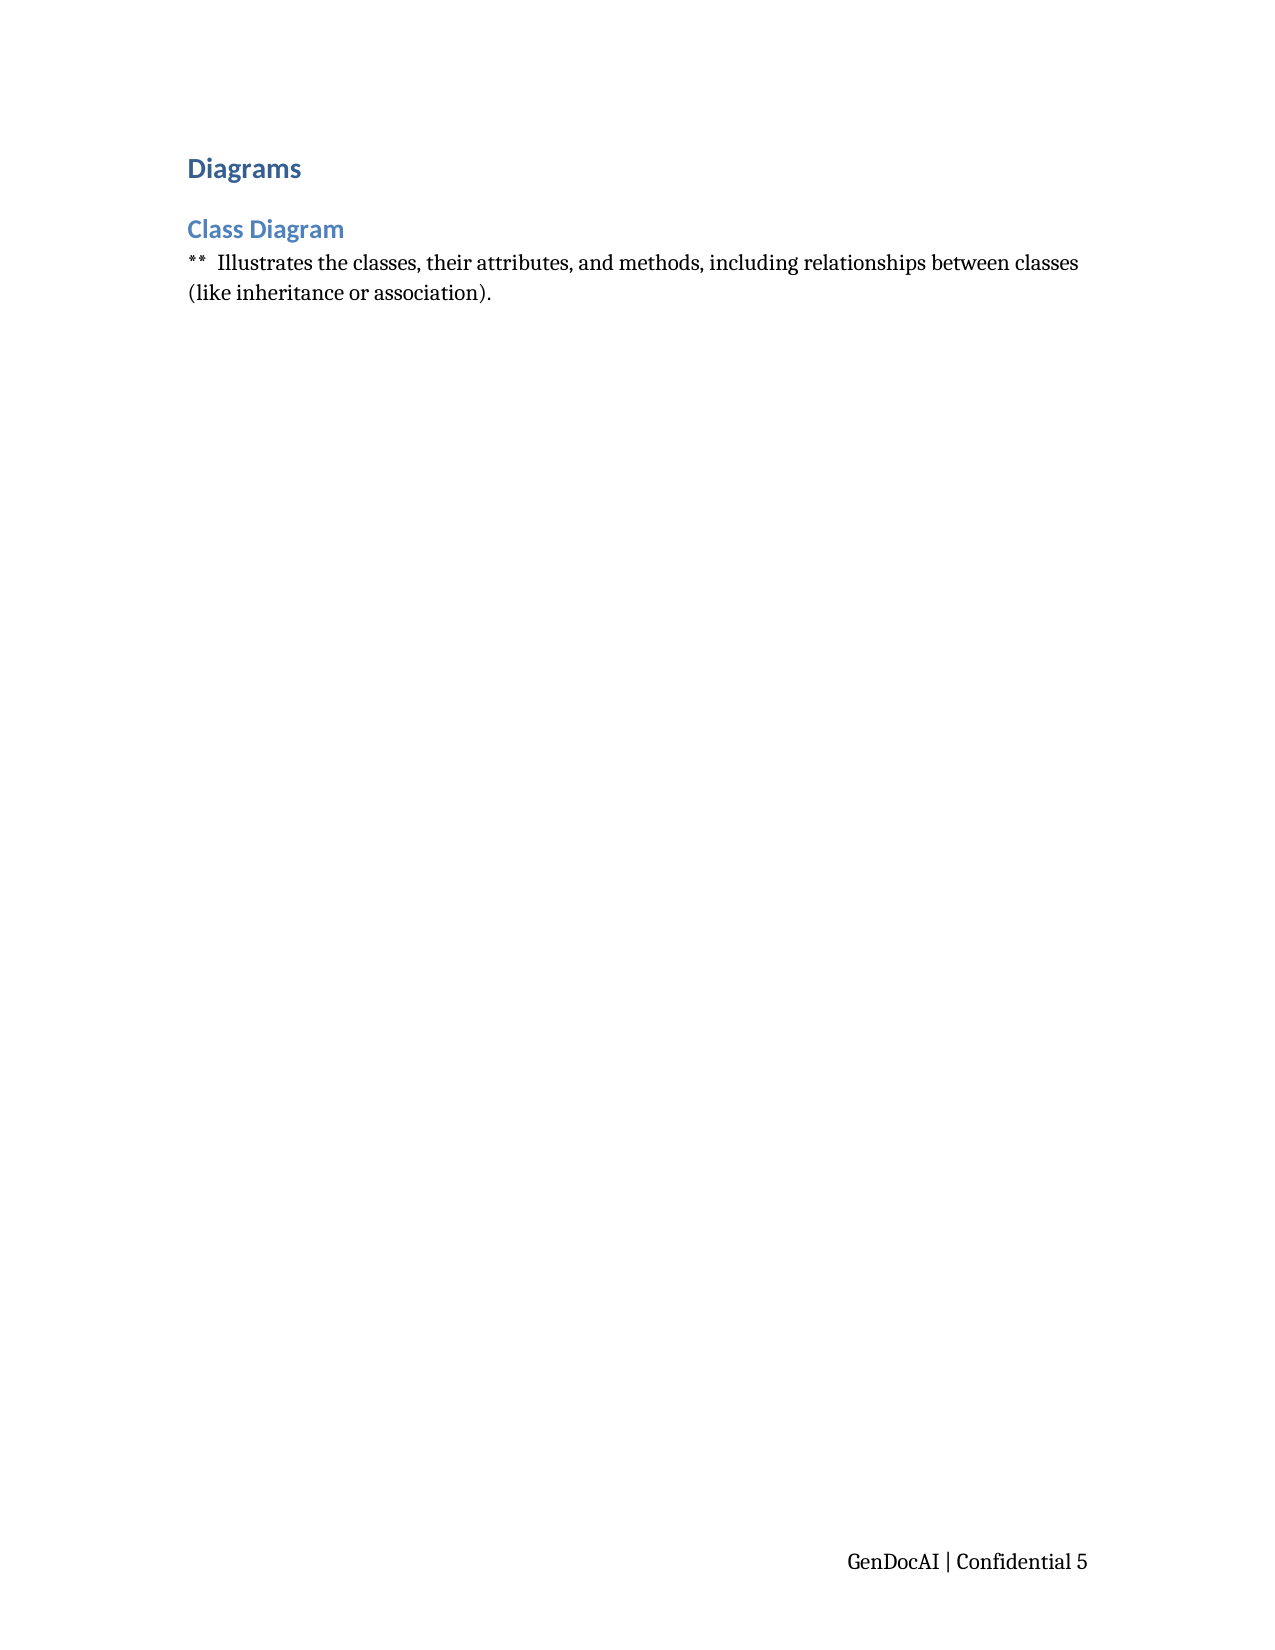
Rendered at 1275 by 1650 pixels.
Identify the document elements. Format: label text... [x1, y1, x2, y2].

subtitle Class Diagram [187, 212, 1087, 245]
text ** Illustrates the classes, their attributes, and methods, including relationships between classes (like inheritance or association). [187, 250, 1087, 306]
subtitle Diagrams [187, 150, 1087, 186]
